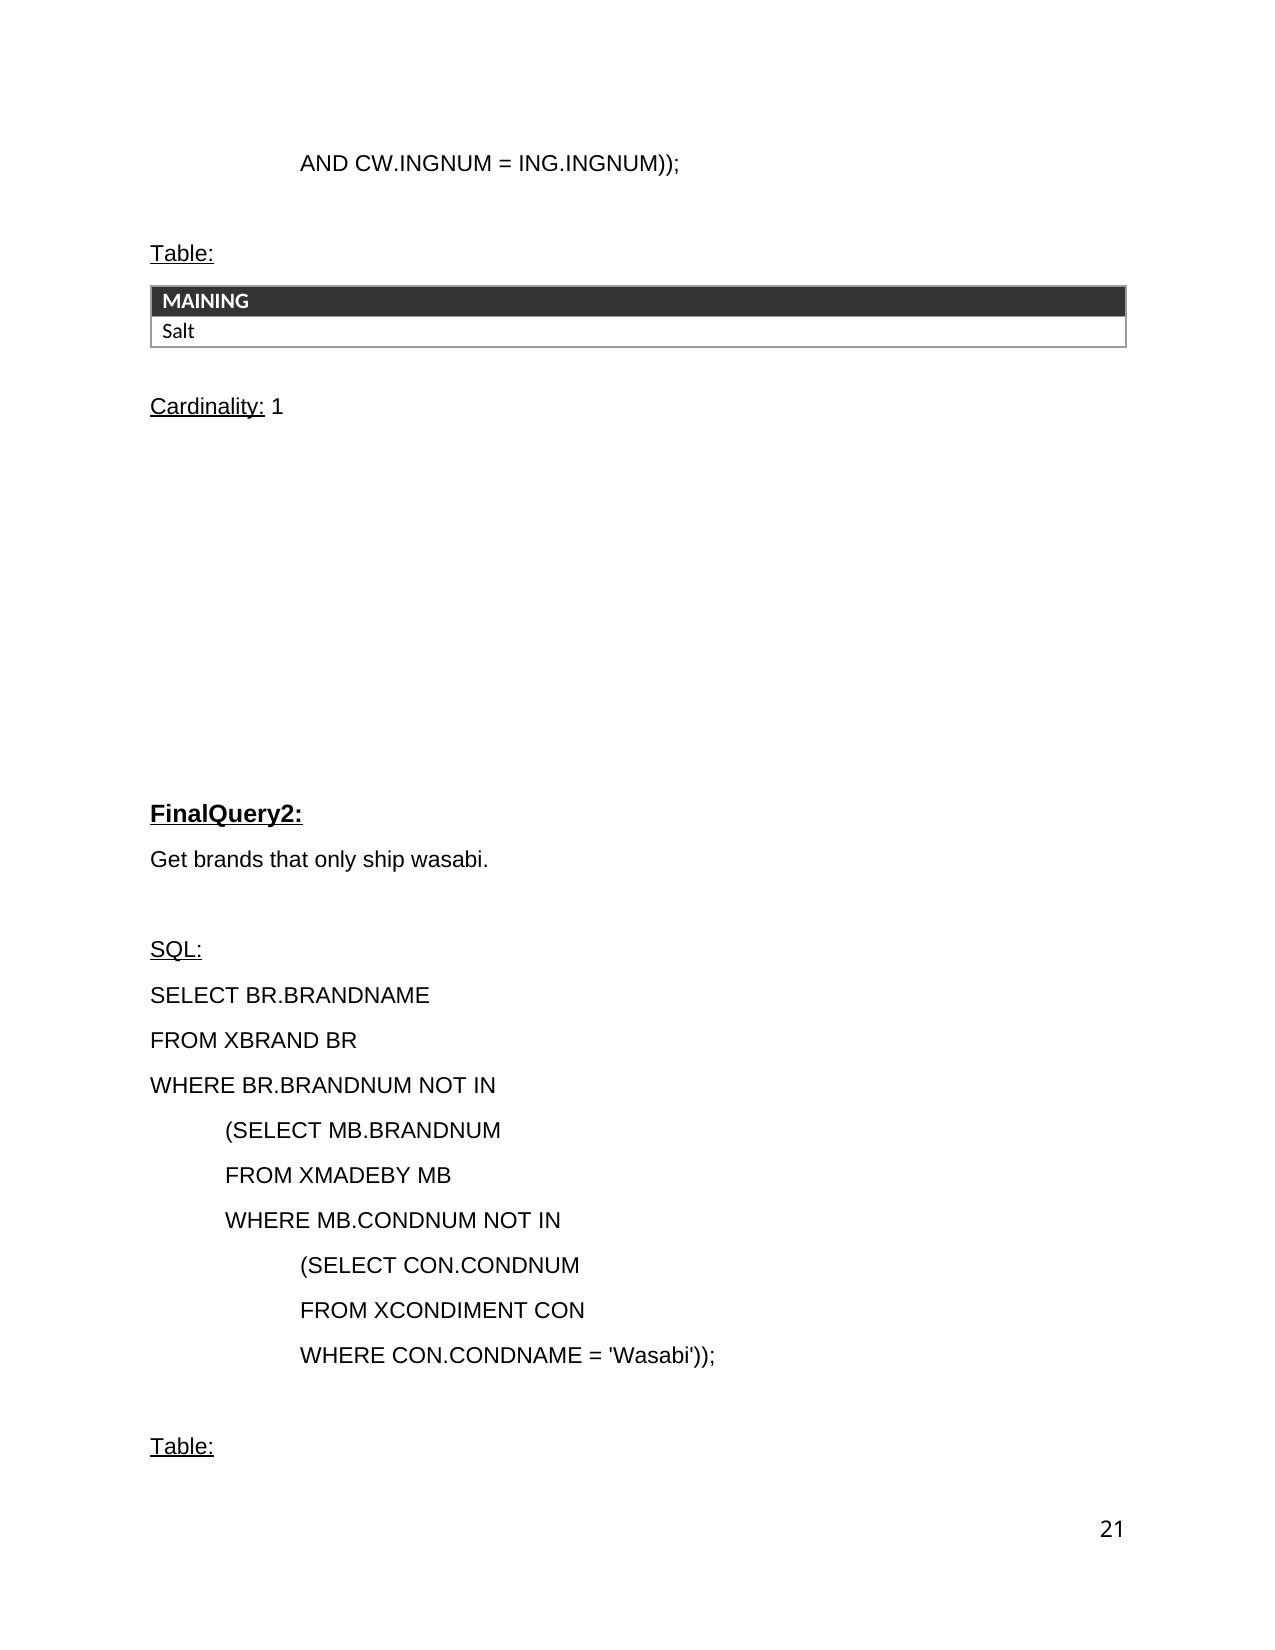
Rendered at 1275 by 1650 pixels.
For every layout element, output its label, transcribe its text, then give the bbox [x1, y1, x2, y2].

text Table: [150, 240, 1125, 267]
text FinalQuery2: [150, 798, 1125, 827]
text Table: [150, 1433, 1125, 1459]
text (SELECT CON.CONDNUM [300, 1252, 1125, 1278]
text WHERE MB.CONDNUM NOT IN [225, 1207, 1125, 1233]
text Cardinality: 1 [150, 393, 1125, 419]
text SQL: [150, 936, 1125, 963]
table_cell Salt [152, 317, 1125, 346]
text Get brands that only ship wasabi. [150, 846, 1125, 873]
text FROM XMADEBY MB [225, 1162, 1125, 1188]
text WHERE CON.CONDNAME = 'Wasabi')); [300, 1342, 1125, 1369]
text SELECT BR.BRANDNAME [150, 982, 1125, 1008]
text WHERE BR.BRANDNUM NOT IN [150, 1072, 1125, 1098]
text AND CW.INGNUM = ING.INGNUM)); [300, 150, 1125, 176]
text (SELECT MB.BRANDNUM [225, 1117, 1125, 1143]
table_header MAINING [152, 287, 1125, 316]
text FROM XCONDIMENT CON [300, 1297, 1125, 1324]
text FROM XBRAND BR [150, 1027, 1125, 1053]
